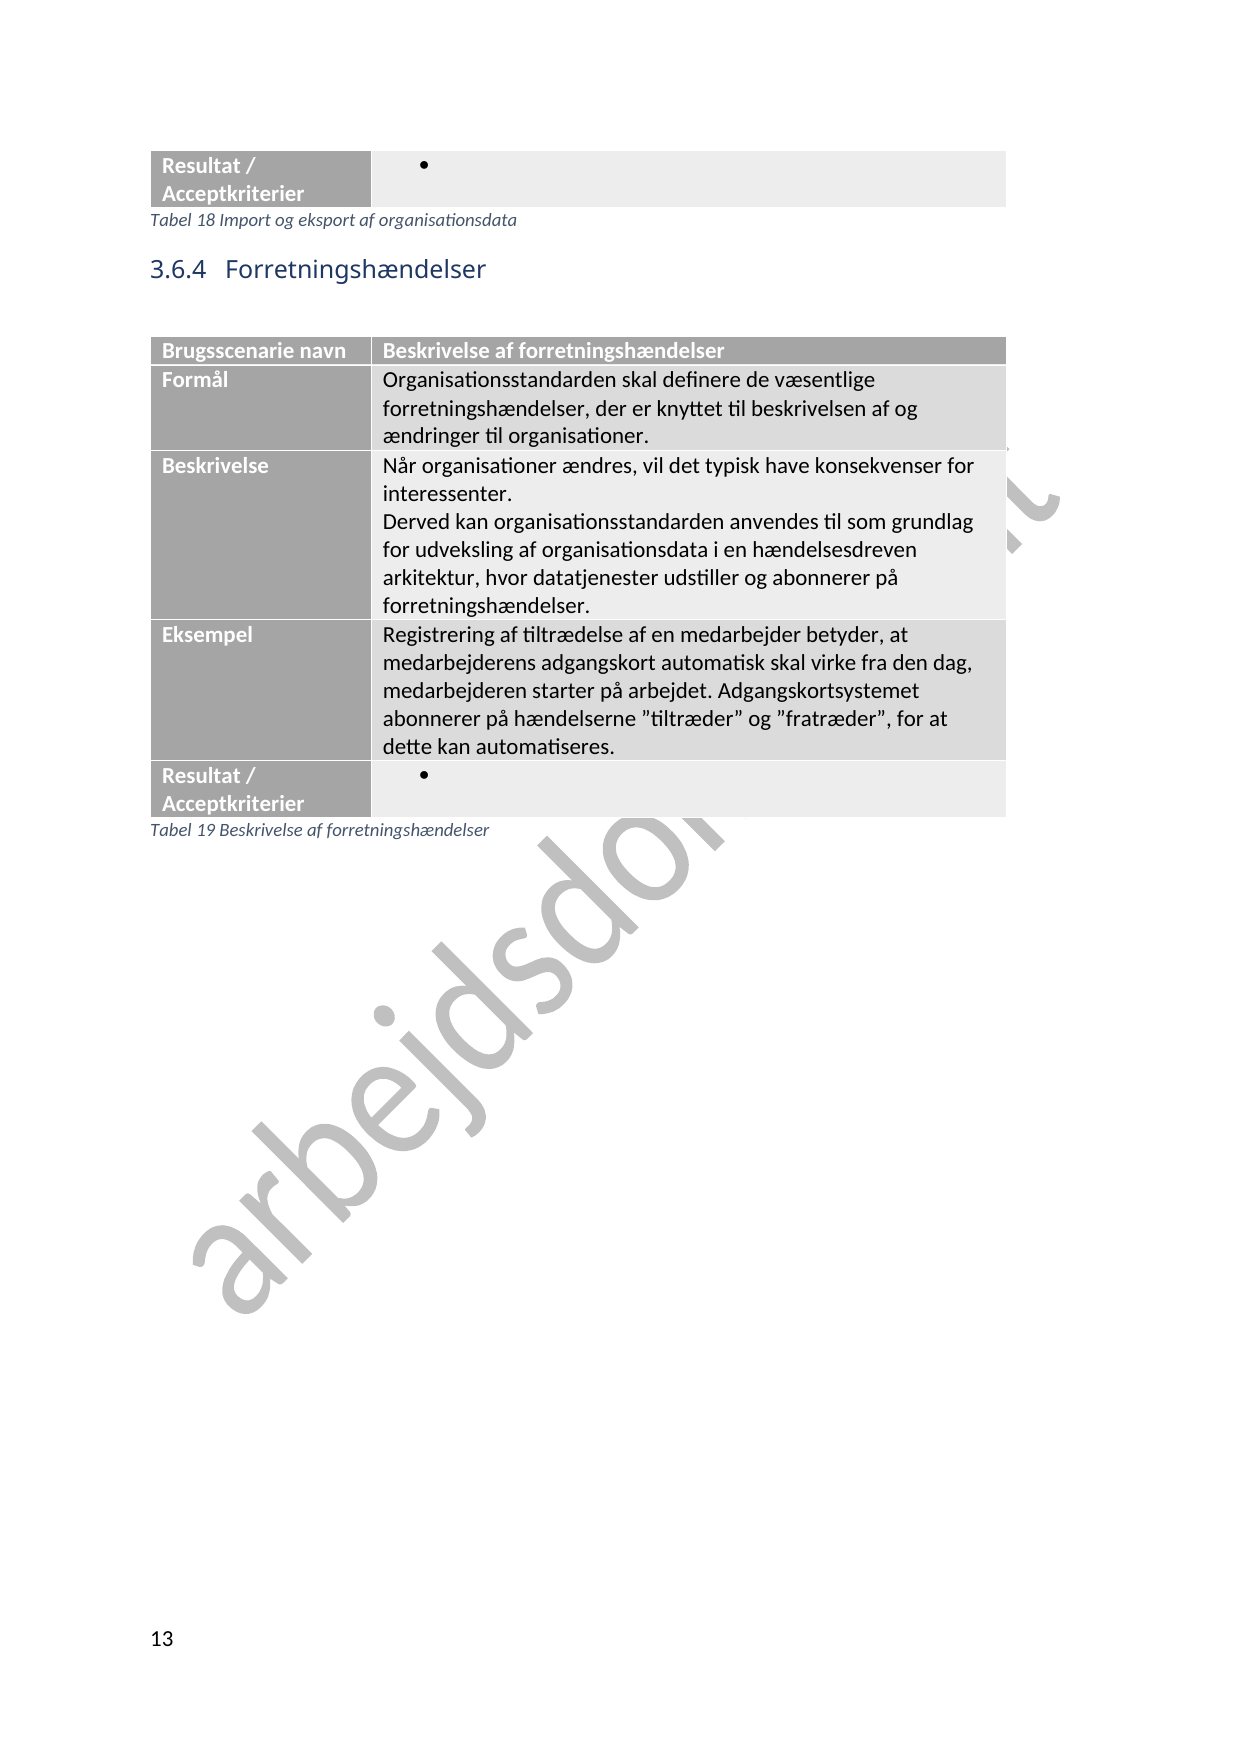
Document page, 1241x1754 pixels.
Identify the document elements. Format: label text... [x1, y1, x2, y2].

table_cell Organisationsstandarden skal definere de væsentlige forretningshændelser, der er knyttet til beskrivelsen af og ændringer til organisationer. [372, 366, 1006, 450]
table_header Brugsscenarie navn [151, 337, 371, 364]
table_cell Registrering af tiltrædelse af en medarbejder betyder, at medarbejderens adgangskort automatisk skal virke fra den dag, medarbejderen starter på arbejdet. Adgangskortsystemet abonnerer på hændelserne ”tiltræder” og ”fratræder”, for at dette kan automatiseres. [372, 620, 1006, 760]
table_cell [372, 761, 1006, 817]
table_cell Resultat / Acceptkriterier [151, 151, 371, 207]
table_cell Når organisationer ændres, vil det typisk have konsekvenser for interessenter. Derved kan organisationsstandarden anvendes til som grundlag for udveksling af organisationsdata i en hændelsesdreven arkitektur, hvor datatjenester udstiller og abonnerer på forretningshændelser. [372, 451, 1006, 619]
subtitle Forretningshændelser [150, 252, 1090, 286]
table_cell Eksempel [151, 620, 371, 760]
table_cell Formål [151, 366, 371, 450]
table_header Beskrivelse af forretningshændelser [372, 337, 1006, 364]
table_cell Resultat / Acceptkriterier [151, 761, 371, 817]
table_cell [372, 151, 1006, 207]
table_cell Beskrivelse [151, 451, 371, 619]
